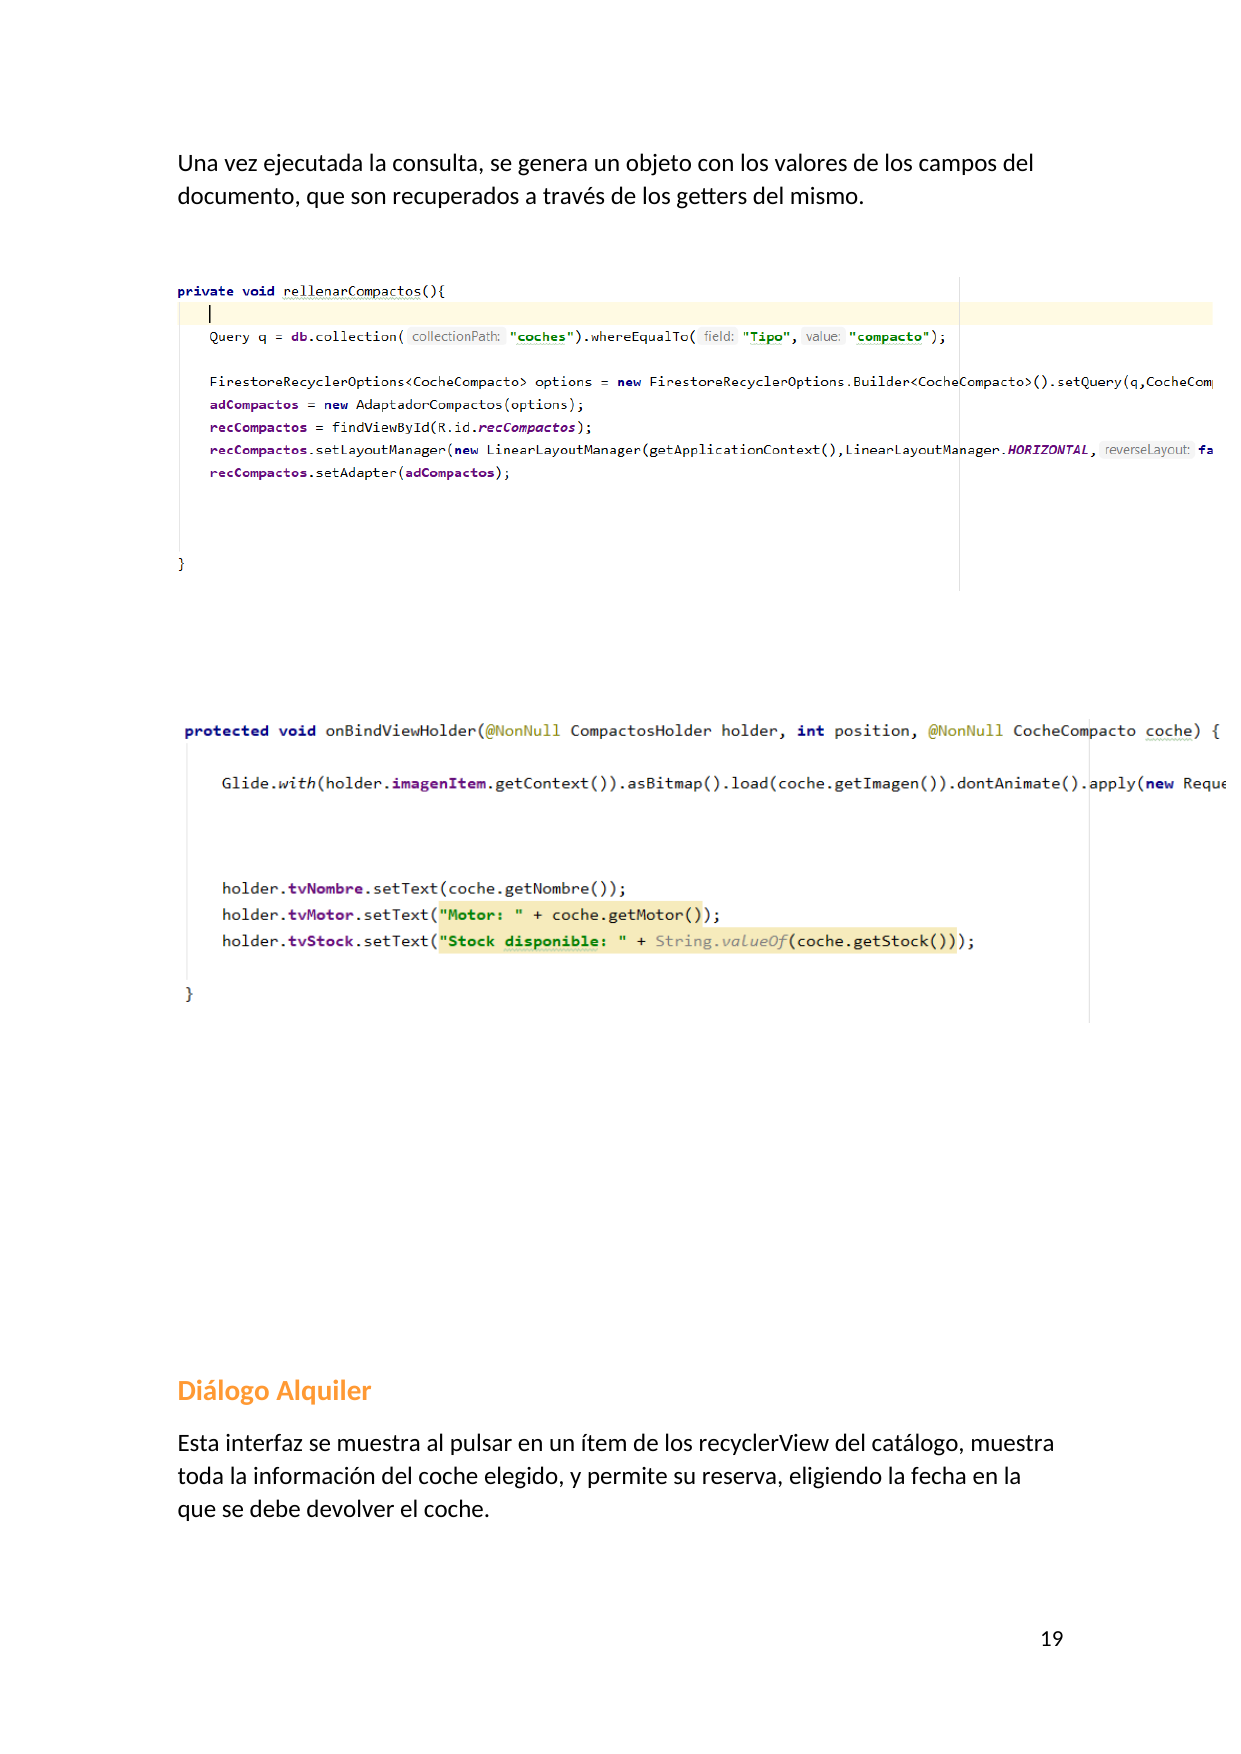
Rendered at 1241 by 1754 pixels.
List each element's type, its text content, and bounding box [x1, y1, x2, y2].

text Diálogo Alquiler [177, 1372, 1063, 1407]
text Una vez ejecutada la consulta, se genera un objeto con los valores de los campos del documento, que son recuperados a través de los getters del mismo. [177, 148, 1063, 211]
picture [177, 277, 1213, 591]
picture [177, 719, 1226, 1023]
text Esta interfaz se muestra al pulsar en un ítem de los recyclerView del catálogo, muestra toda la información del coche elegido, y permite su reserva, eligiendo la fecha en la que se debe devolver el coche. [177, 1427, 1063, 1523]
